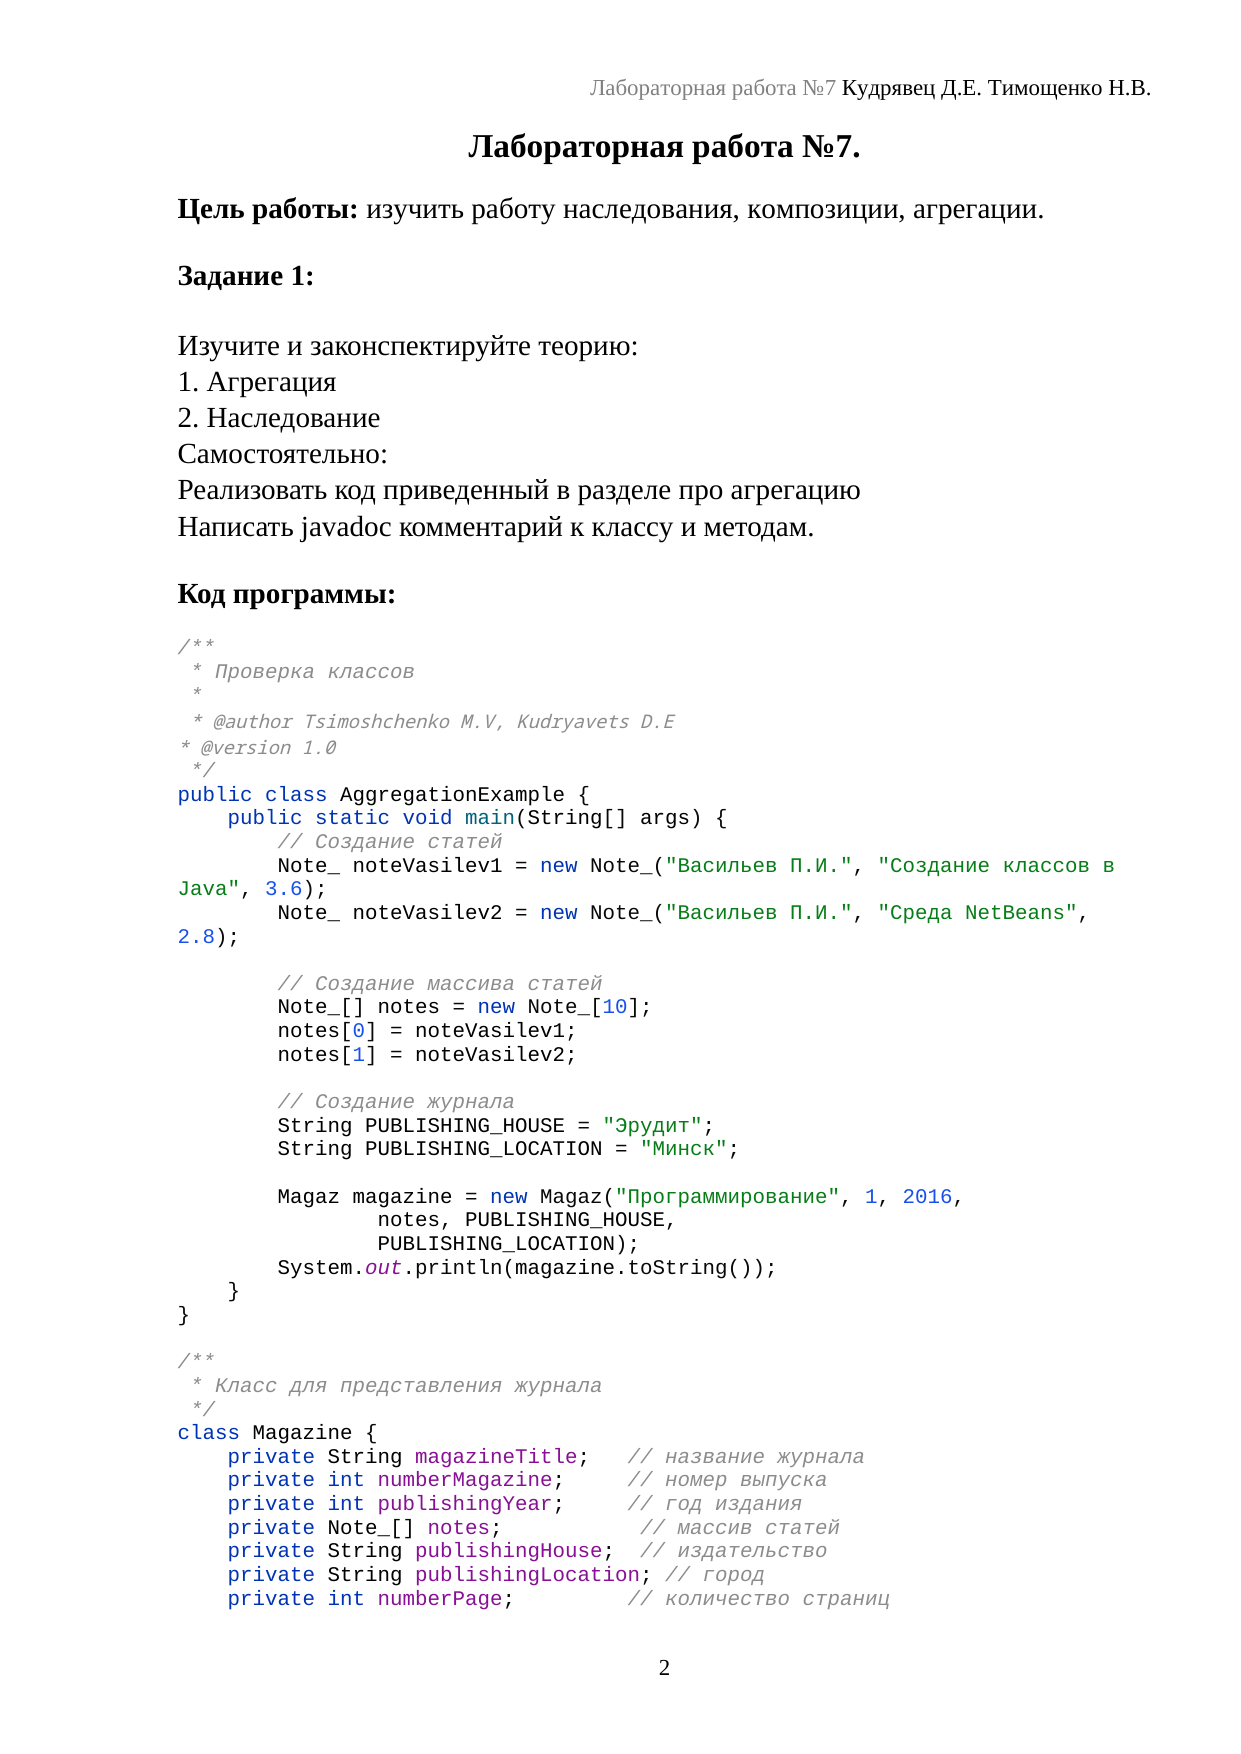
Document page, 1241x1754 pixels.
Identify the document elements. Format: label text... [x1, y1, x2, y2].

text Код программы: [177, 576, 1152, 609]
text Реализовать код приведенный в разделе про агрегацию [177, 472, 1152, 506]
text Лабораторная работа №7. [177, 126, 1152, 165]
text Написать javadoc комментарий к классу и методам. [177, 509, 1152, 542]
text 2. Наследование [177, 400, 1152, 434]
text Самостоятельно: [177, 436, 1152, 470]
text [177, 637, 1152, 1635]
text 1. Агрегация [177, 364, 1152, 398]
text Изучите и законспектируйте теорию: [177, 328, 1152, 361]
text Задание 1: [177, 258, 1152, 292]
text Цель работы: изучить работу наследования, композиции, агрегации. [177, 191, 1152, 225]
